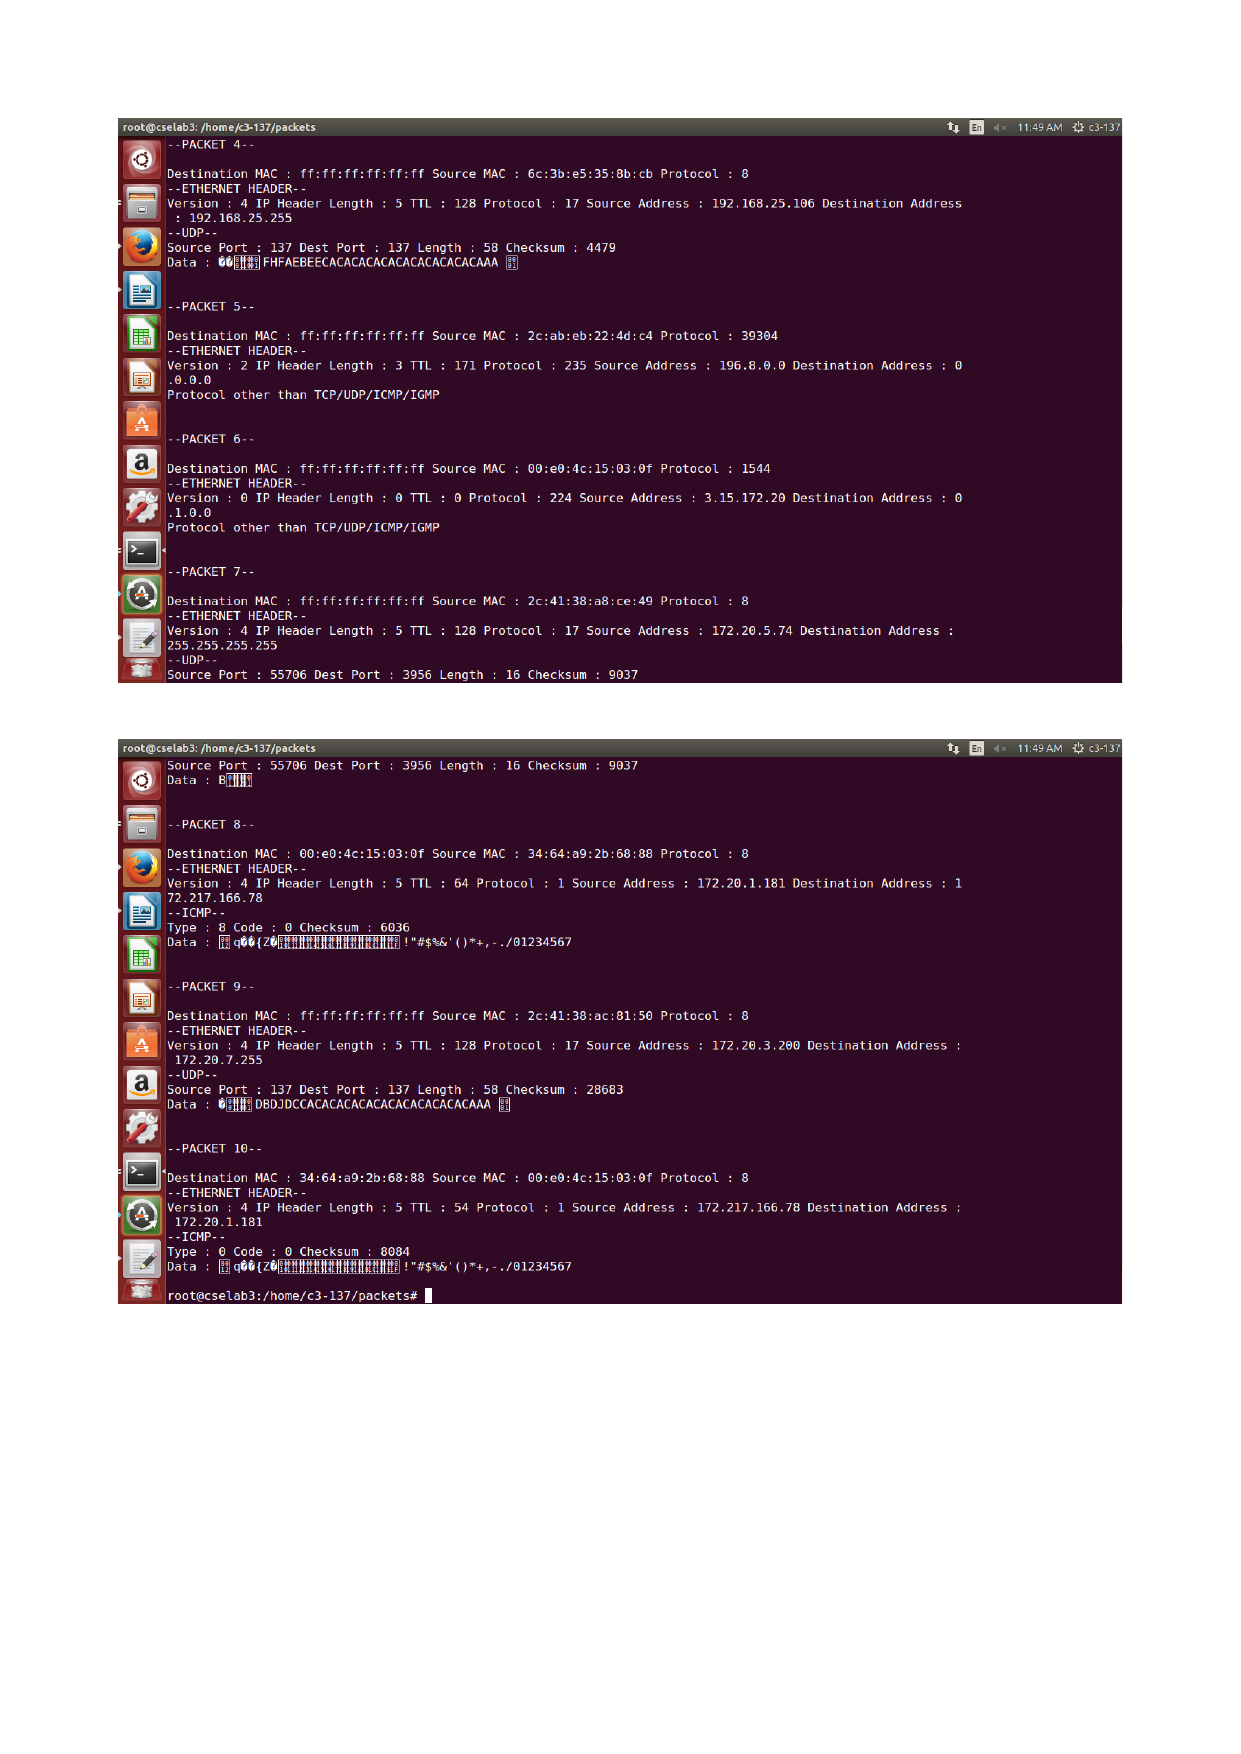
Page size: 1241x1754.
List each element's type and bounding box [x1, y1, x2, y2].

picture [118, 118, 1123, 683]
picture [118, 739, 1123, 1304]
